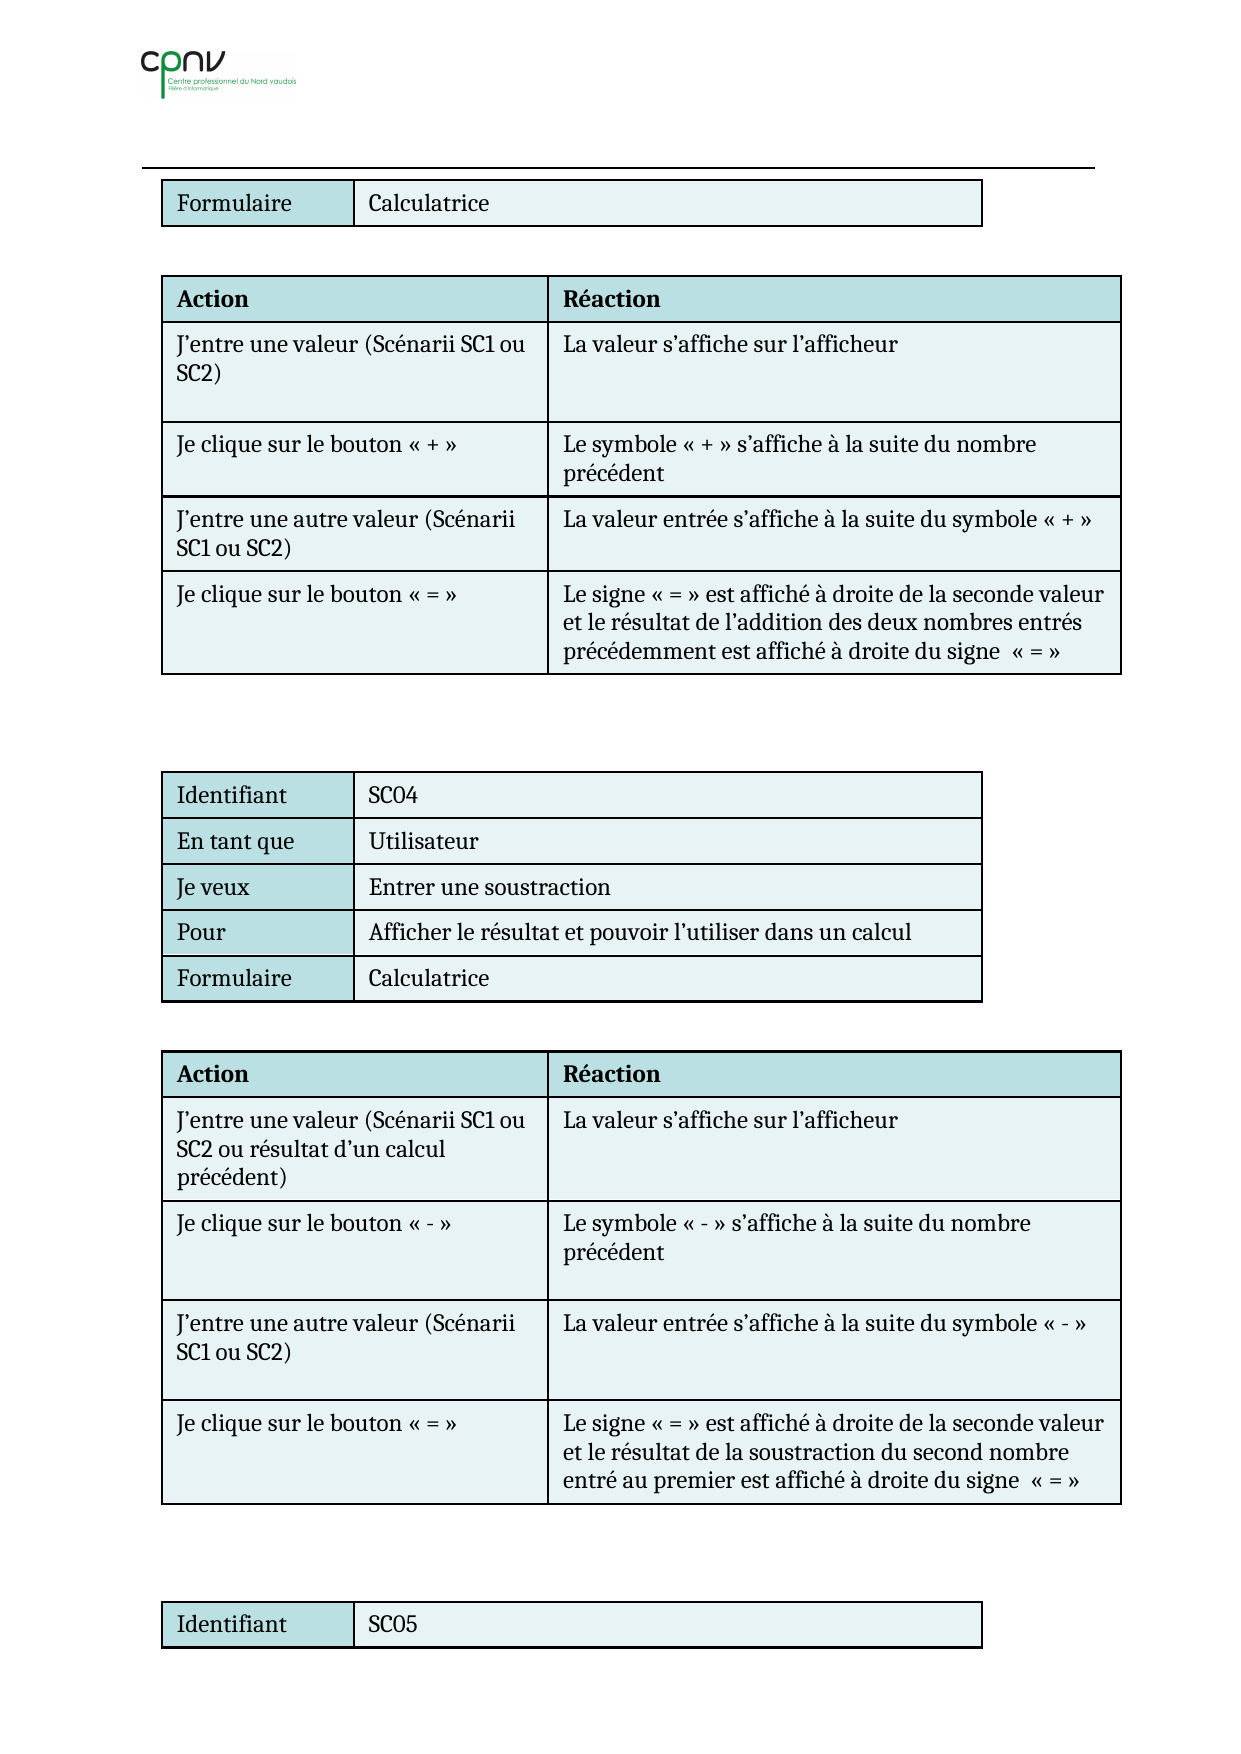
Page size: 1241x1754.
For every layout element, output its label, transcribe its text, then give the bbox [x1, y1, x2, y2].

table_cell J’entre une valeur (Scénarii SC1 ou SC2 ou résultat d’un calcul précédent) [163, 1098, 547, 1199]
table_cell Le symbole « + » s’affiche à la suite du nombre précédent [549, 423, 1120, 495]
table_cell J’entre une valeur (Scénarii SC1 ou SC2) [163, 323, 547, 421]
table_cell Le symbole « - » s’affiche à la suite du nombre précédent [549, 1202, 1120, 1299]
table_header SC05 [355, 1603, 981, 1646]
table_header Réaction [549, 1053, 1120, 1096]
table_cell La valeur entrée s’affiche à la suite du symbole « - » [549, 1301, 1120, 1399]
table_cell La valeur s’affiche sur l’afficheur [549, 323, 1120, 421]
table_header Réaction [549, 277, 1120, 321]
table_cell Entrer une soustraction [355, 865, 981, 909]
picture [141, 51, 296, 99]
table_cell Pour [163, 911, 353, 954]
table_cell En tant que [163, 819, 353, 863]
table_cell Utilisateur [355, 819, 981, 863]
table_cell Je clique sur le bouton « = » [163, 1401, 547, 1503]
table_cell Le signe « = » est affiché à droite de la seconde valeur et le résultat de l’addition des deux nombres entrés précédemment est affiché à droite du signe « = » [549, 572, 1120, 673]
table_cell Calculatrice [355, 181, 981, 225]
table_cell J’entre une autre valeur (Scénarii SC1 ou SC2) [163, 498, 547, 570]
table_cell J’entre une autre valeur (Scénarii SC1 ou SC2) [163, 1301, 547, 1399]
table_cell Je clique sur le bouton « - » [163, 1202, 547, 1299]
table_cell Le signe « = » est affiché à droite de la seconde valeur et le résultat de la soustraction du second nombre entré au premier est affiché à droite du signe « = » [549, 1401, 1120, 1503]
table_cell Calculatrice [355, 957, 981, 1000]
table_header Identifiant [163, 1603, 353, 1646]
table_cell La valeur entrée s’affiche à la suite du symbole « + » [549, 498, 1120, 570]
table_cell Afficher le résultat et pouvoir l’utiliser dans un calcul [355, 911, 981, 954]
table_cell Je clique sur le bouton « + » [163, 423, 547, 495]
table_cell Je clique sur le bouton « = » [163, 572, 547, 673]
table_cell Formulaire [163, 957, 353, 1000]
table_cell Formulaire [163, 181, 353, 225]
table_header SC04 [355, 773, 981, 817]
table_header Identifiant [163, 773, 353, 817]
table_header Action [163, 1053, 547, 1096]
table_cell La valeur s’affiche sur l’afficheur [549, 1098, 1120, 1199]
table_cell Je veux [163, 865, 353, 909]
table_header Action [163, 277, 547, 321]
